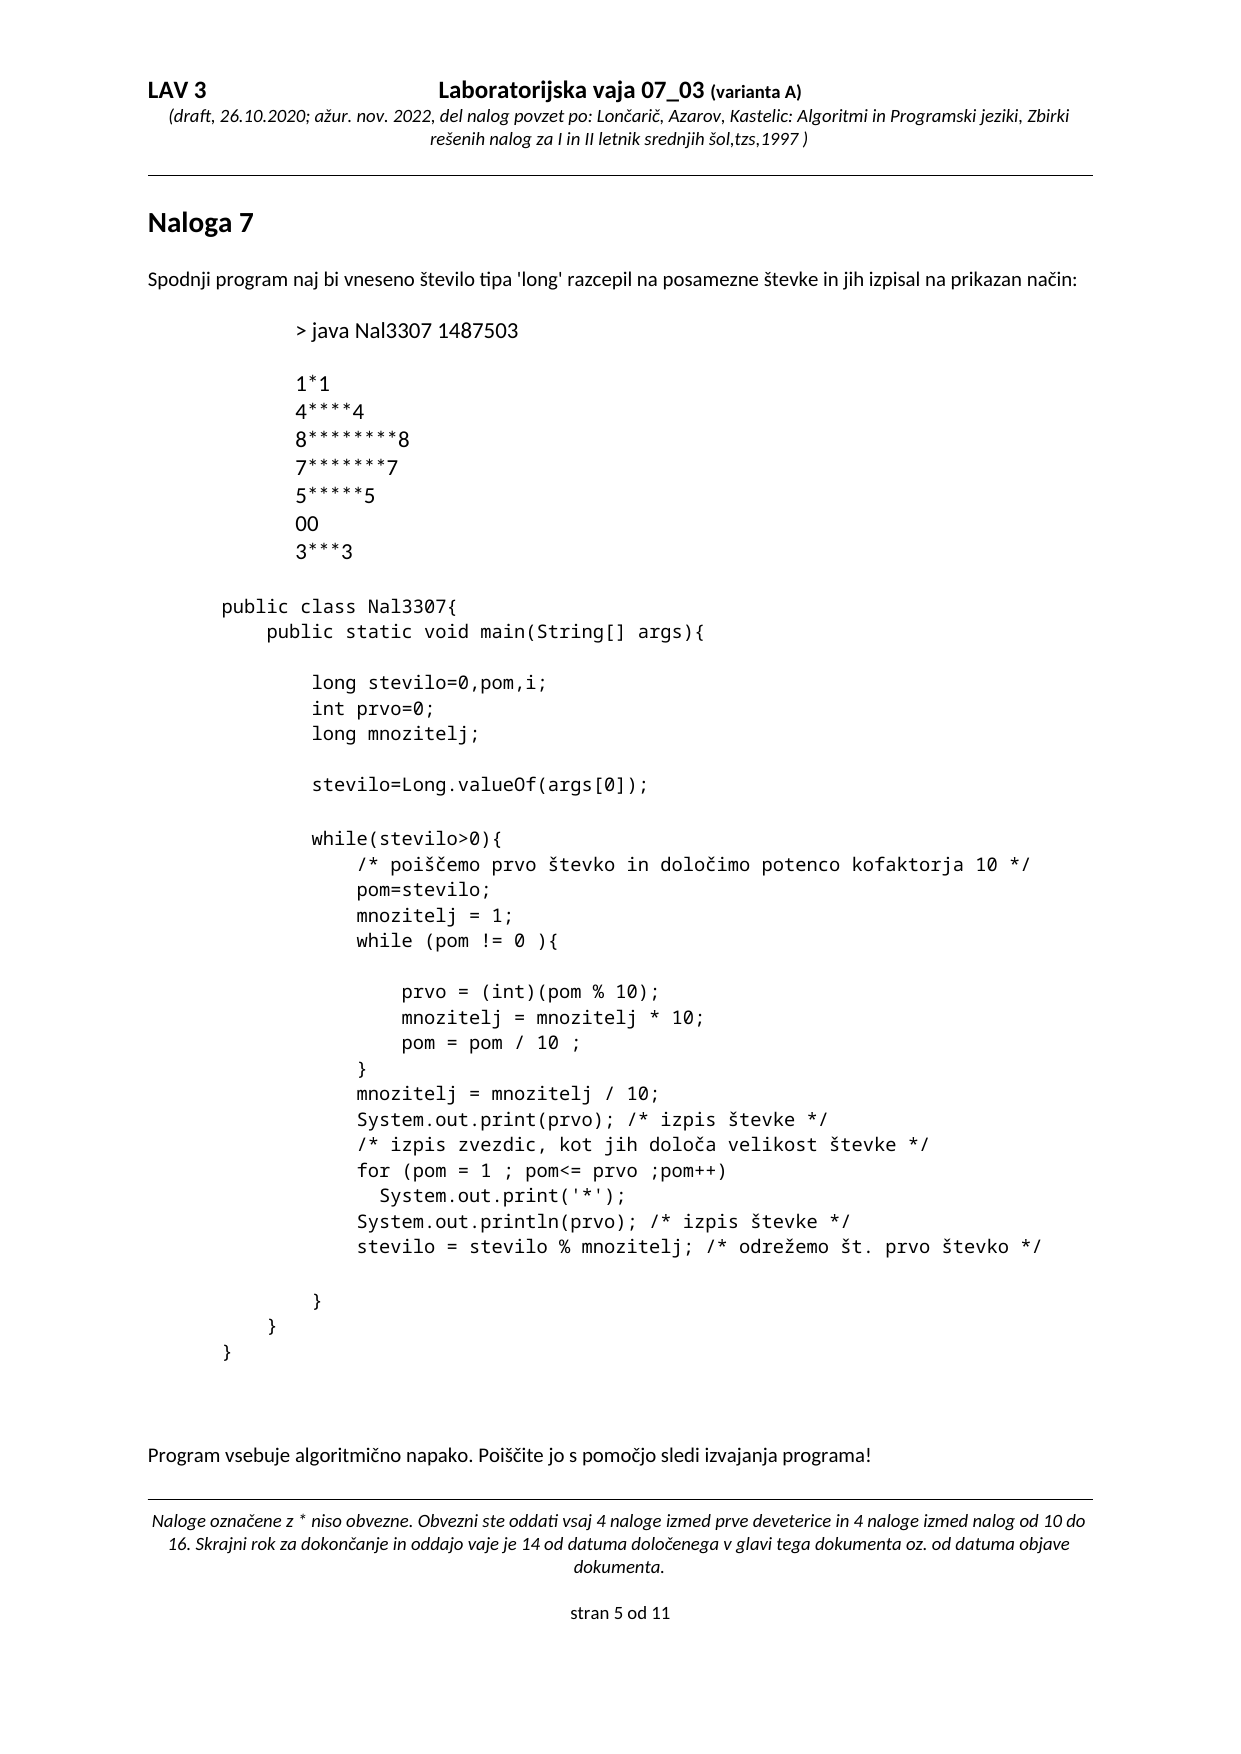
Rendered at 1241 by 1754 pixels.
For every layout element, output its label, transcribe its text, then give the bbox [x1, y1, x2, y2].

text stevilo = stevilo % mnozitelj; /* odrežemo št. prvo števko */ [221, 1234, 1093, 1259]
text long mnozitelj; [221, 721, 1093, 746]
text 4****4 [295, 397, 1093, 425]
text System.out.print('*'); [221, 1183, 1093, 1208]
text pom=stevilo; [221, 876, 1093, 902]
text Program vsebuje algoritmično napako. Poiščite jo s pomočjo sledi izvajanja programa! [148, 1442, 1093, 1467]
text } [221, 1338, 1093, 1364]
text 1*1 [295, 369, 1093, 397]
text long stevilo=0,pom,i; [221, 670, 1093, 695]
text } [221, 1055, 1093, 1081]
text int prvo=0; [221, 695, 1093, 721]
text 8********8 [295, 425, 1093, 453]
text mnozitelj = 1; [221, 902, 1093, 927]
text mnozitelj = mnozitelj / 10; [221, 1081, 1093, 1106]
text mnozitelj = mnozitelj * 10; [221, 1004, 1093, 1029]
text 5*****5 [295, 481, 1093, 509]
text prvo = (int)(pom % 10); [221, 978, 1093, 1004]
text System.out.print(prvo); /* izpis števke */ [221, 1106, 1093, 1132]
text 7*******7 [295, 453, 1093, 481]
text while(stevilo>0){ [221, 825, 1093, 851]
text /* izpis zvezdic, kot jih določa velikost števke */ [221, 1132, 1093, 1157]
text Spodnji program naj bi vneseno število tipa 'long' razcepil na posamezne števke in jih izpisal na prikazan način: [148, 266, 1093, 291]
text public static void main(String[] args){ [221, 619, 1093, 644]
text /* poiščemo prvo števko in določimo potenco kofaktorja 10 */ [221, 851, 1093, 876]
text Naloga 7 [148, 204, 1093, 240]
text System.out.println(prvo); /* izpis števke */ [221, 1208, 1093, 1234]
text } [221, 1287, 1093, 1313]
text 3***3 [295, 537, 1093, 565]
text > java Nal3307 1487503 [295, 316, 1093, 344]
text while (pom != 0 ){ [221, 927, 1093, 953]
text for (pom = 1 ; pom<= prvo ;pom++) [221, 1157, 1093, 1183]
text } [221, 1313, 1093, 1338]
text pom = pom / 10 ; [221, 1029, 1093, 1055]
text public class Nal3307{ [221, 593, 1093, 619]
text 00 [295, 509, 1093, 537]
text stevilo=Long.valueOf(args[0]); [221, 772, 1093, 797]
